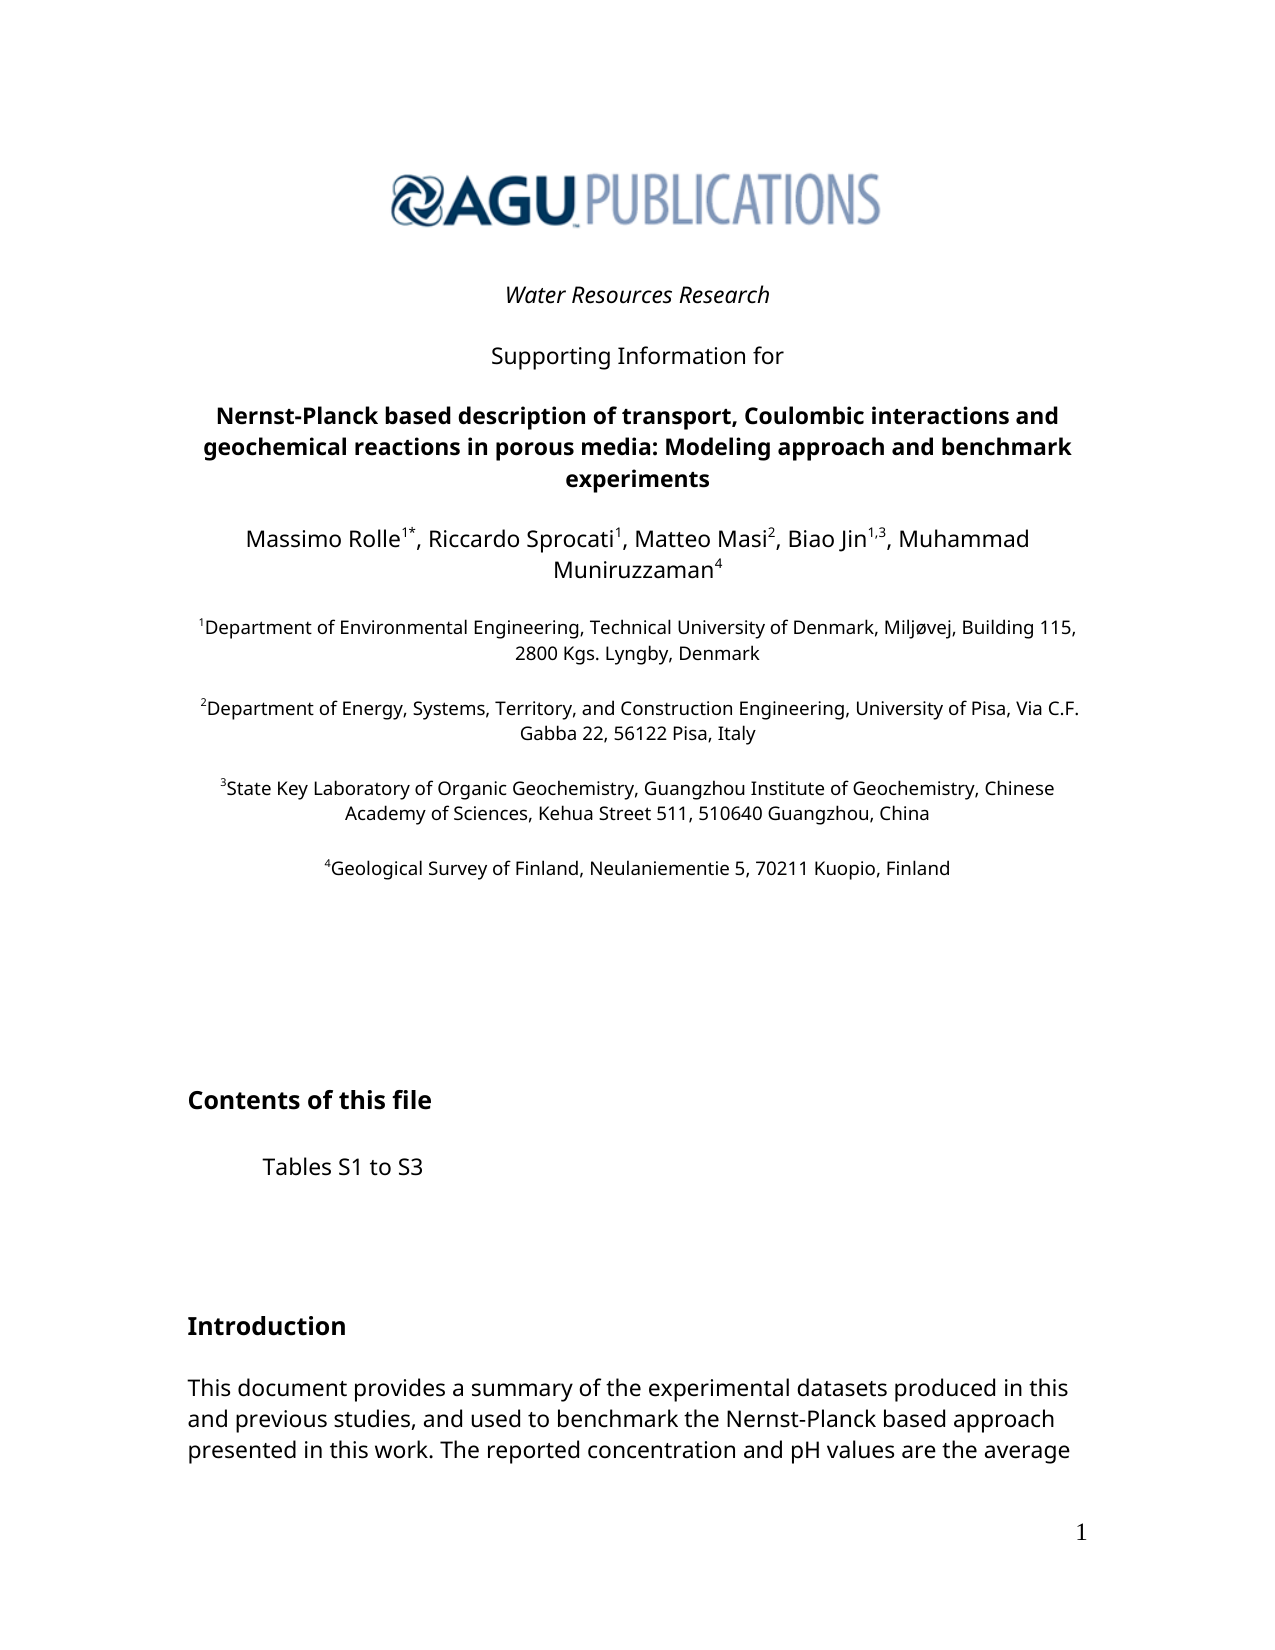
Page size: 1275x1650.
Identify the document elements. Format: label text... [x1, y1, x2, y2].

text Supporting Information for [187, 339, 1087, 371]
text 1Department of Environmental Engineering, Technical University of Denmark, Miljøvej, Building 115, 2800 Kgs. Lyngby, Denmark [187, 614, 1087, 666]
text Tables S1 to S3 [262, 1151, 1087, 1182]
text 4Geological Survey of Finland, Neulaniementie 5, 70211 Kuopio, Finland [187, 855, 1087, 881]
text Contents of this file [187, 1083, 1087, 1117]
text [187, 1372, 1087, 1466]
text 2Department of Energy, Systems, Territory, and Construction Engineering, University of Pisa, Via C.F. Gabba 22, 56122 Pisa, Italy [187, 695, 1087, 746]
text Water Resources Research [187, 279, 1087, 310]
text 3State Key Laboratory of Organic Geochemistry, Guangzhou Institute of Geochemistry, Chinese Academy of Sciences, Kehua Street 511, 510640 Guangzhou, China [187, 775, 1087, 826]
text Massimo Rolle1*, Riccardo Sprocati1, Matteo Masi2, Biao Jin1,3, Muhammad Muniruzzaman4 [187, 523, 1087, 585]
text Introduction [187, 1309, 1087, 1343]
text Nernst-Planck based description of transport, Coulombic interactions and geochemical reactions in porous media: Modeling approach and benchmark experiments [187, 400, 1087, 494]
picture [375, 150, 901, 250]
